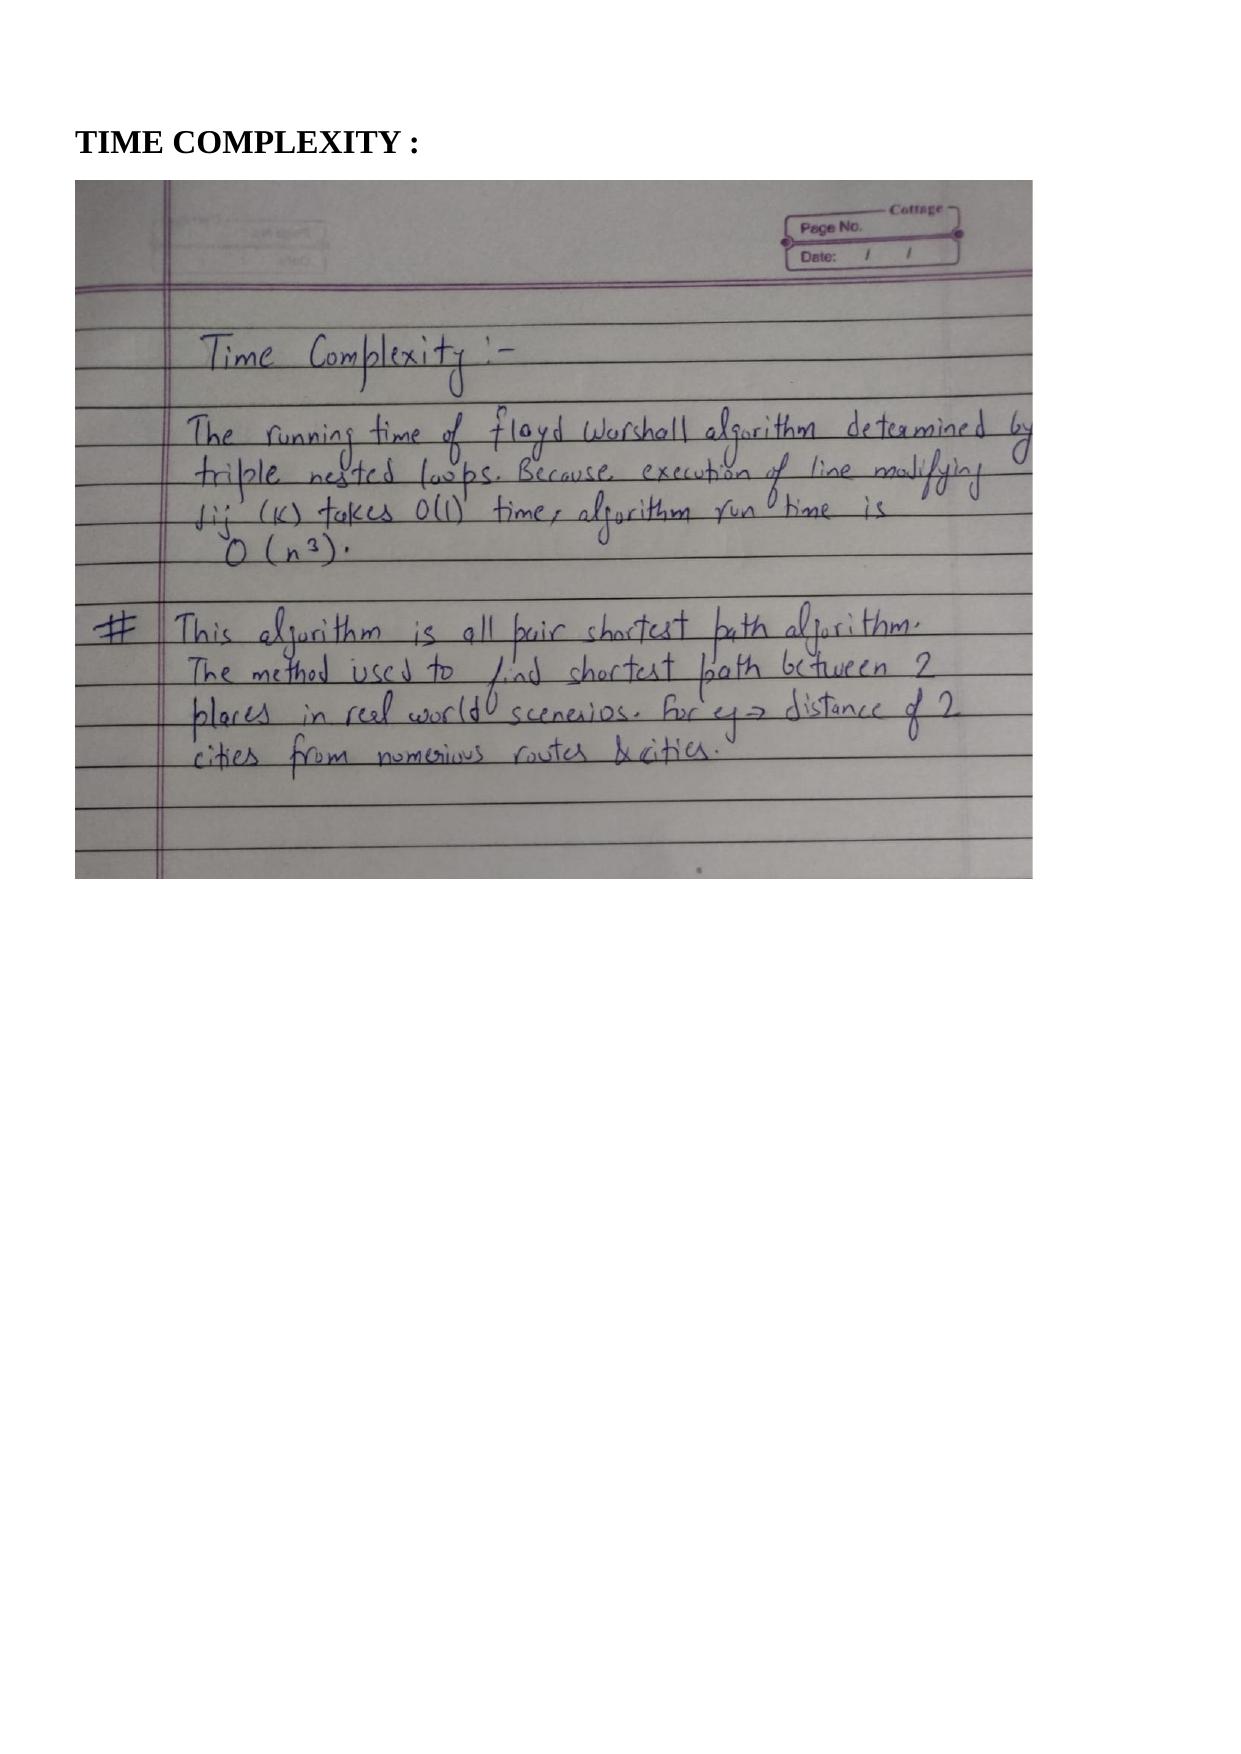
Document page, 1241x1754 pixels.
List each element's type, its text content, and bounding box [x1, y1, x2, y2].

picture [75, 180, 1033, 879]
text TIME COMPLEXITY : [75, 122, 1165, 160]
